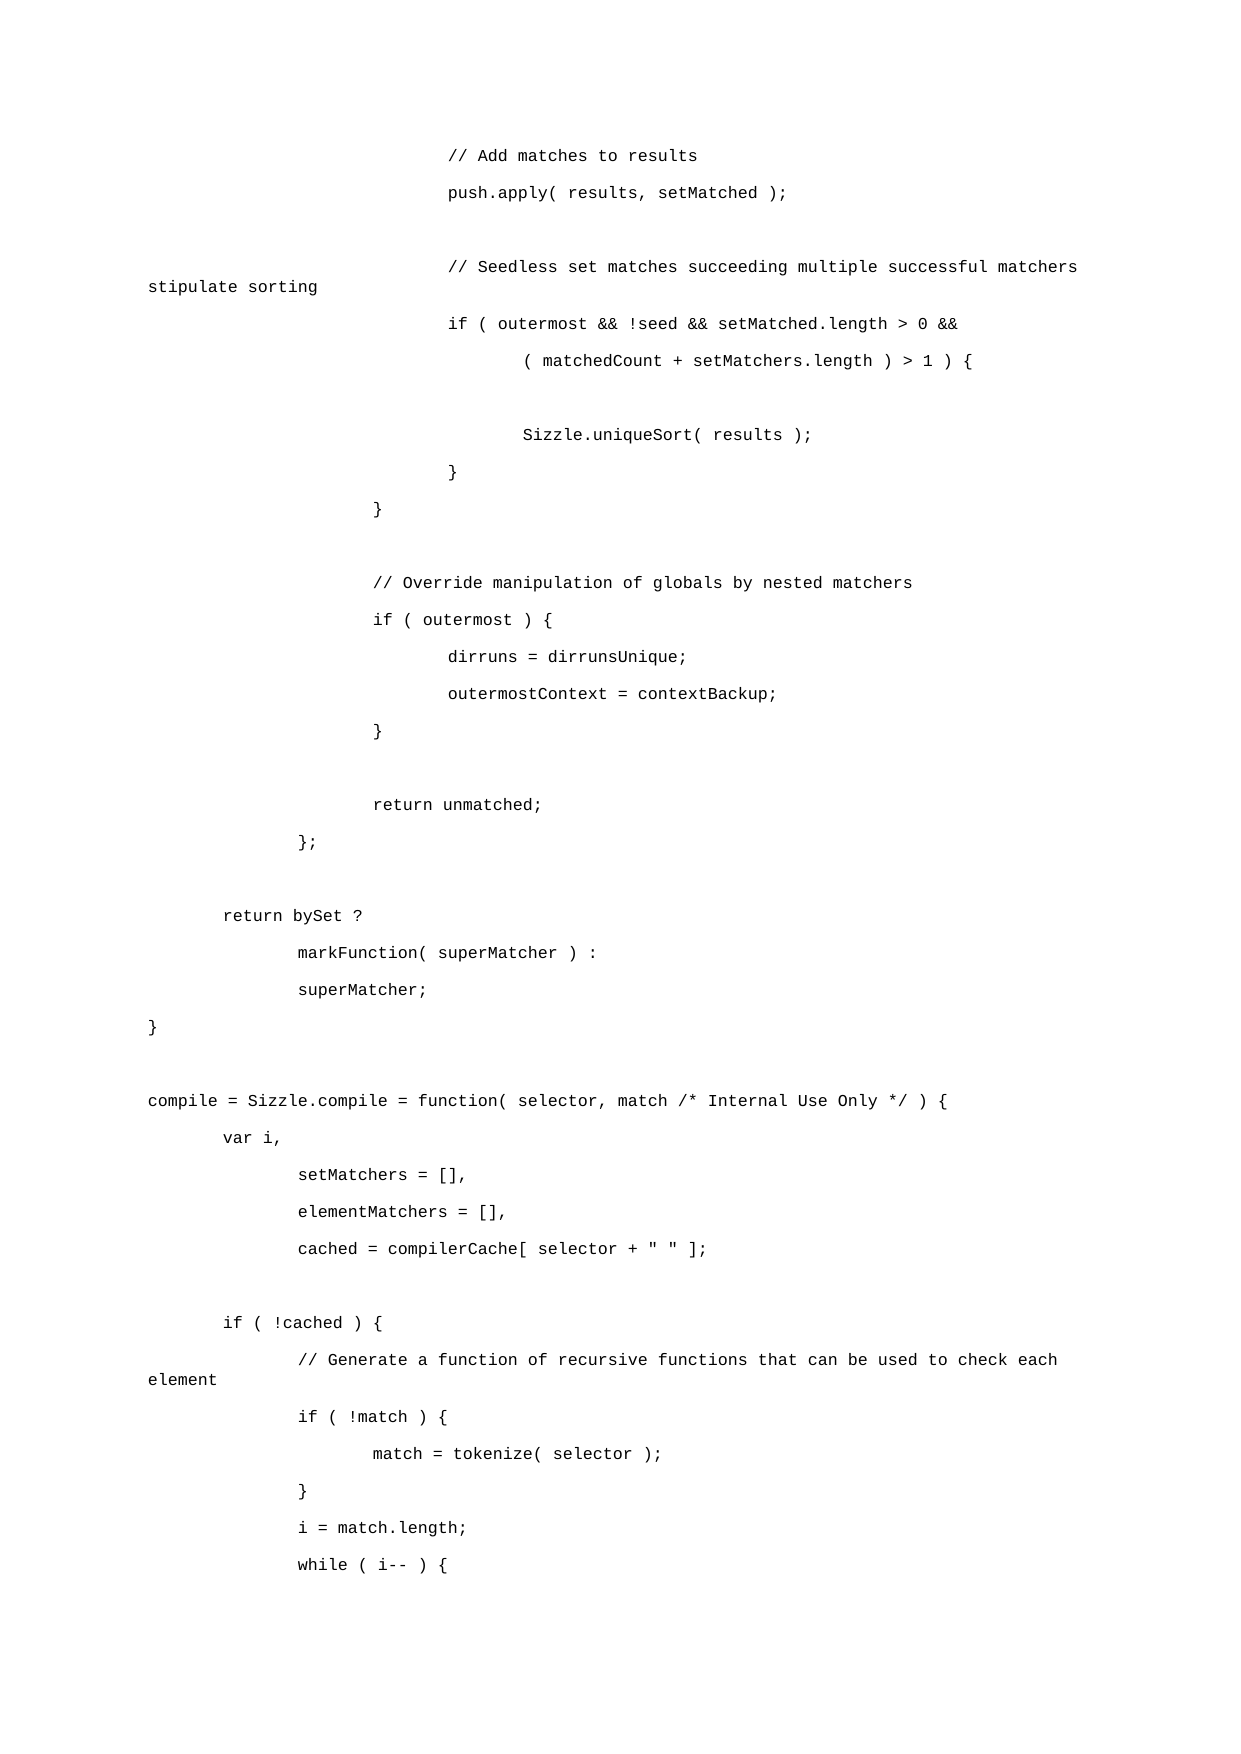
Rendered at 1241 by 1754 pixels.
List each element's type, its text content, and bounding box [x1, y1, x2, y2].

text i = match.length; [148, 1519, 1093, 1538]
text match = tokenize( selector ); [148, 1446, 1093, 1464]
text ( matchedCount + setMatchers.length ) > 1 ) { [148, 353, 1093, 372]
text cached = compilerCache[ selector + " " ]; [148, 1240, 1093, 1259]
text if ( !cached ) { [148, 1314, 1093, 1333]
text // Generate a function of recursive functions that can be used to check each element [148, 1351, 1093, 1390]
text if ( outermost && !seed && setMatched.length > 0 && [148, 316, 1093, 335]
text setMatchers = [], [148, 1166, 1093, 1185]
text }; [148, 833, 1093, 852]
text // Seedless set matches succeeding multiple successful matchers stipulate sorting [148, 258, 1093, 298]
text return unmatched; [148, 797, 1093, 815]
text } [148, 723, 1093, 741]
text // Override manipulation of globals by nested matchers [148, 575, 1093, 593]
text var i, [148, 1129, 1093, 1148]
text } [148, 464, 1093, 483]
text if ( outermost ) { [148, 612, 1093, 631]
text superMatcher; [148, 981, 1093, 1000]
text } [148, 501, 1093, 519]
text markFunction( superMatcher ) : [148, 944, 1093, 963]
text elementMatchers = [], [148, 1203, 1093, 1222]
text // Add matches to results [148, 148, 1093, 166]
text outermostContext = contextBackup; [148, 686, 1093, 704]
text Sizzle.uniqueSort( results ); [148, 427, 1093, 446]
text return bySet ? [148, 907, 1093, 926]
text if ( !match ) { [148, 1408, 1093, 1427]
text push.apply( results, setMatched ); [148, 184, 1093, 203]
text compile = Sizzle.compile = function( selector, match /* Internal Use Only */ ) { [148, 1092, 1093, 1111]
text } [148, 1018, 1093, 1037]
text dirruns = dirrunsUnique; [148, 649, 1093, 667]
text } [148, 1482, 1093, 1501]
text while ( i-- ) { [148, 1556, 1093, 1575]
